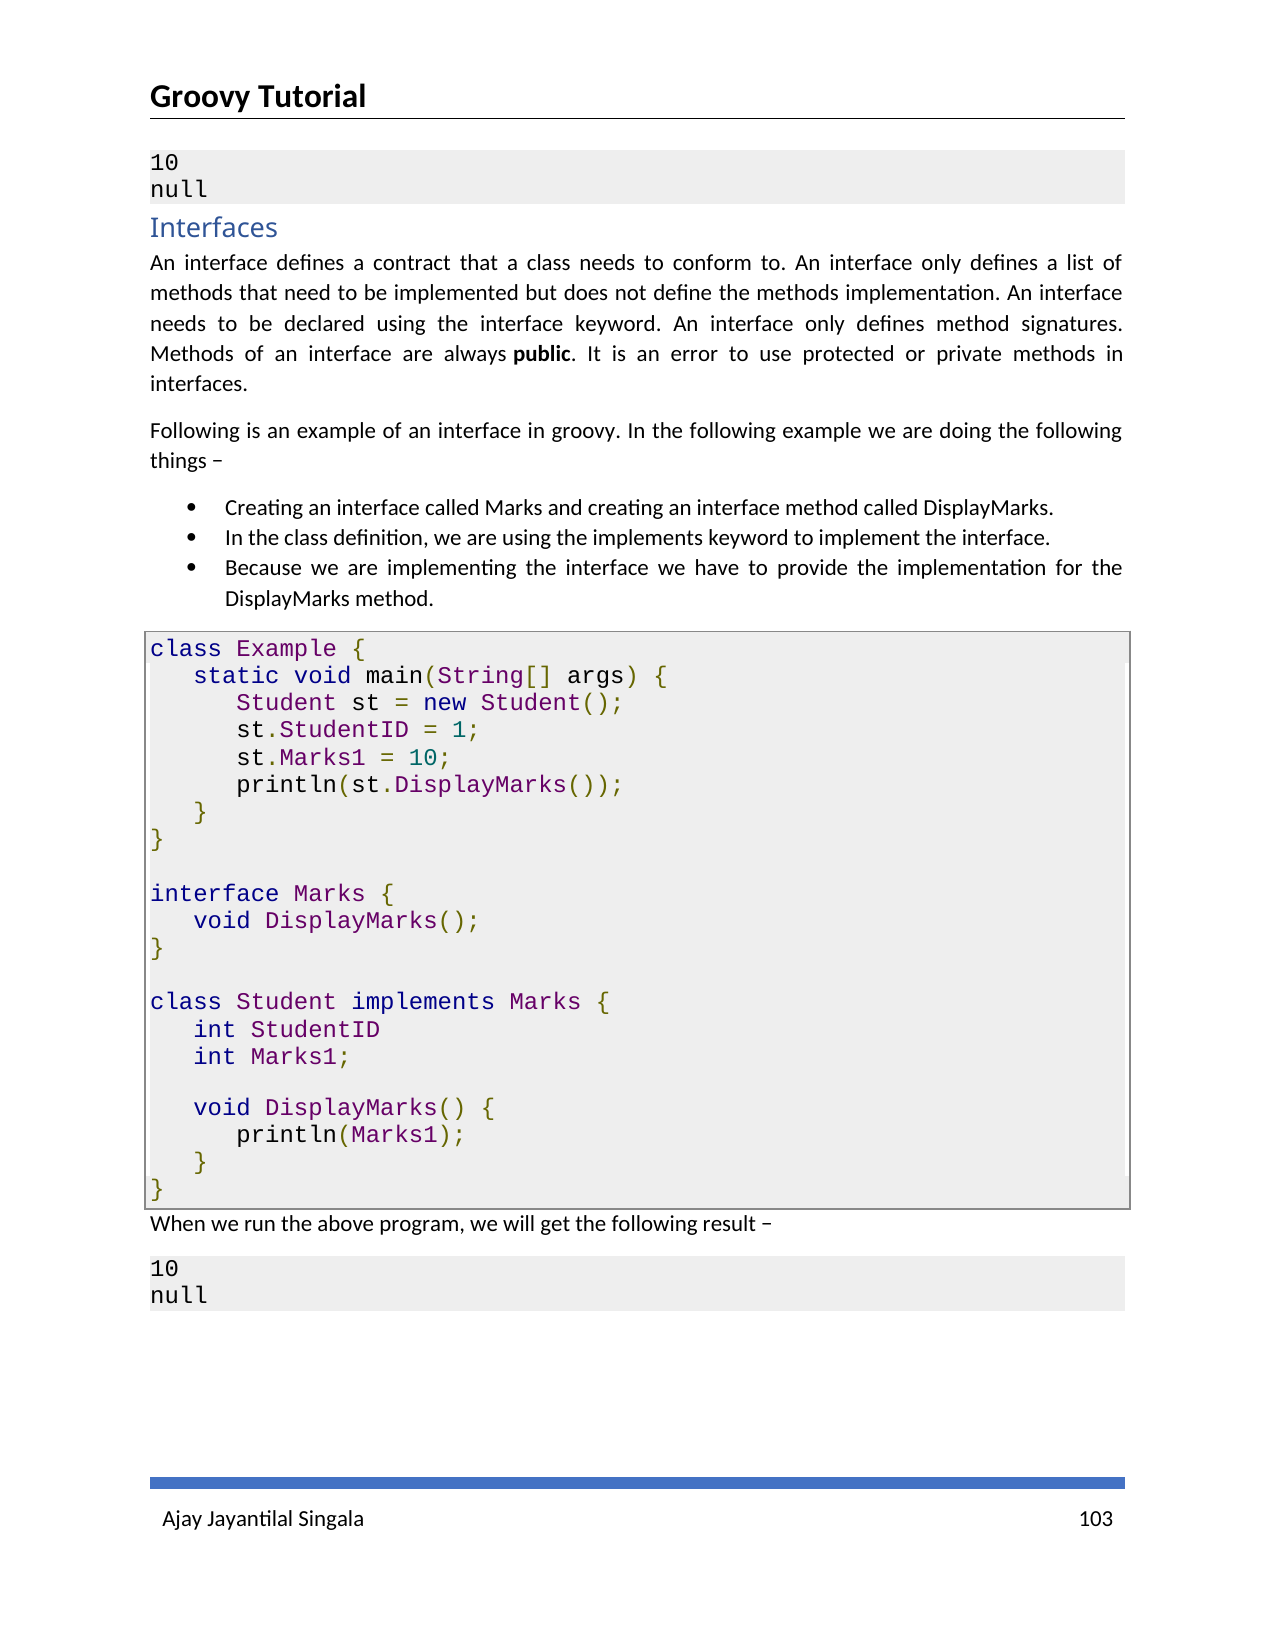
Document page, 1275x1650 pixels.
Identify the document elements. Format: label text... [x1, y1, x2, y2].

text } [150, 1149, 1125, 1171]
text void DisplayMarks(); [150, 908, 1125, 935]
list Because we are implementing the interface we have to provide the implementation for the DisplayMarks method. [187, 553, 1125, 612]
text 10 [150, 150, 1125, 177]
text int StudentID [150, 1017, 1125, 1044]
text An interface defines a contract that a class needs to conform to. An interface only defines a list of methods that need to be implemented but does not define the methods implementation. An interface needs to be declared using the interface keyword. An interface only defines method signatures. Methods of an interface are always public. It is an error to use protected or private methods in interfaces. [150, 248, 1125, 397]
text } [150, 935, 1125, 963]
text interface Marks { [150, 881, 1125, 908]
text st.StudentID = 1; [150, 718, 1125, 745]
text null [150, 1283, 1125, 1311]
text println(Marks1); [150, 1122, 1125, 1149]
text } [150, 799, 1125, 827]
text When we run the above program, we will get the following result − [150, 1210, 1125, 1237]
text 10 [150, 1256, 1125, 1283]
text } [146, 1171, 1129, 1208]
list Creating an interface called Marks and creating an interface method called DisplayMarks. [187, 493, 1125, 521]
text void DisplayMarks() { [150, 1095, 1125, 1122]
text st.Marks1 = 10; [150, 745, 1125, 772]
text Student st = new Student(); [150, 691, 1125, 718]
text null [150, 177, 1125, 204]
text class Example { [146, 632, 1129, 663]
subtitle Interfaces [150, 208, 1125, 245]
text int Marks1; [150, 1044, 1125, 1071]
text class Student implements Marks { [150, 990, 1125, 1017]
text Following is an example of an interface in groovy. In the following example we are doing the following things − [150, 416, 1125, 474]
text println(st.DisplayMarks()); [150, 772, 1125, 799]
text } [150, 827, 1125, 854]
list In the class definition, we are using the implements keyword to implement the interface. [187, 523, 1125, 551]
text static void main(String[] args) { [150, 663, 1125, 691]
